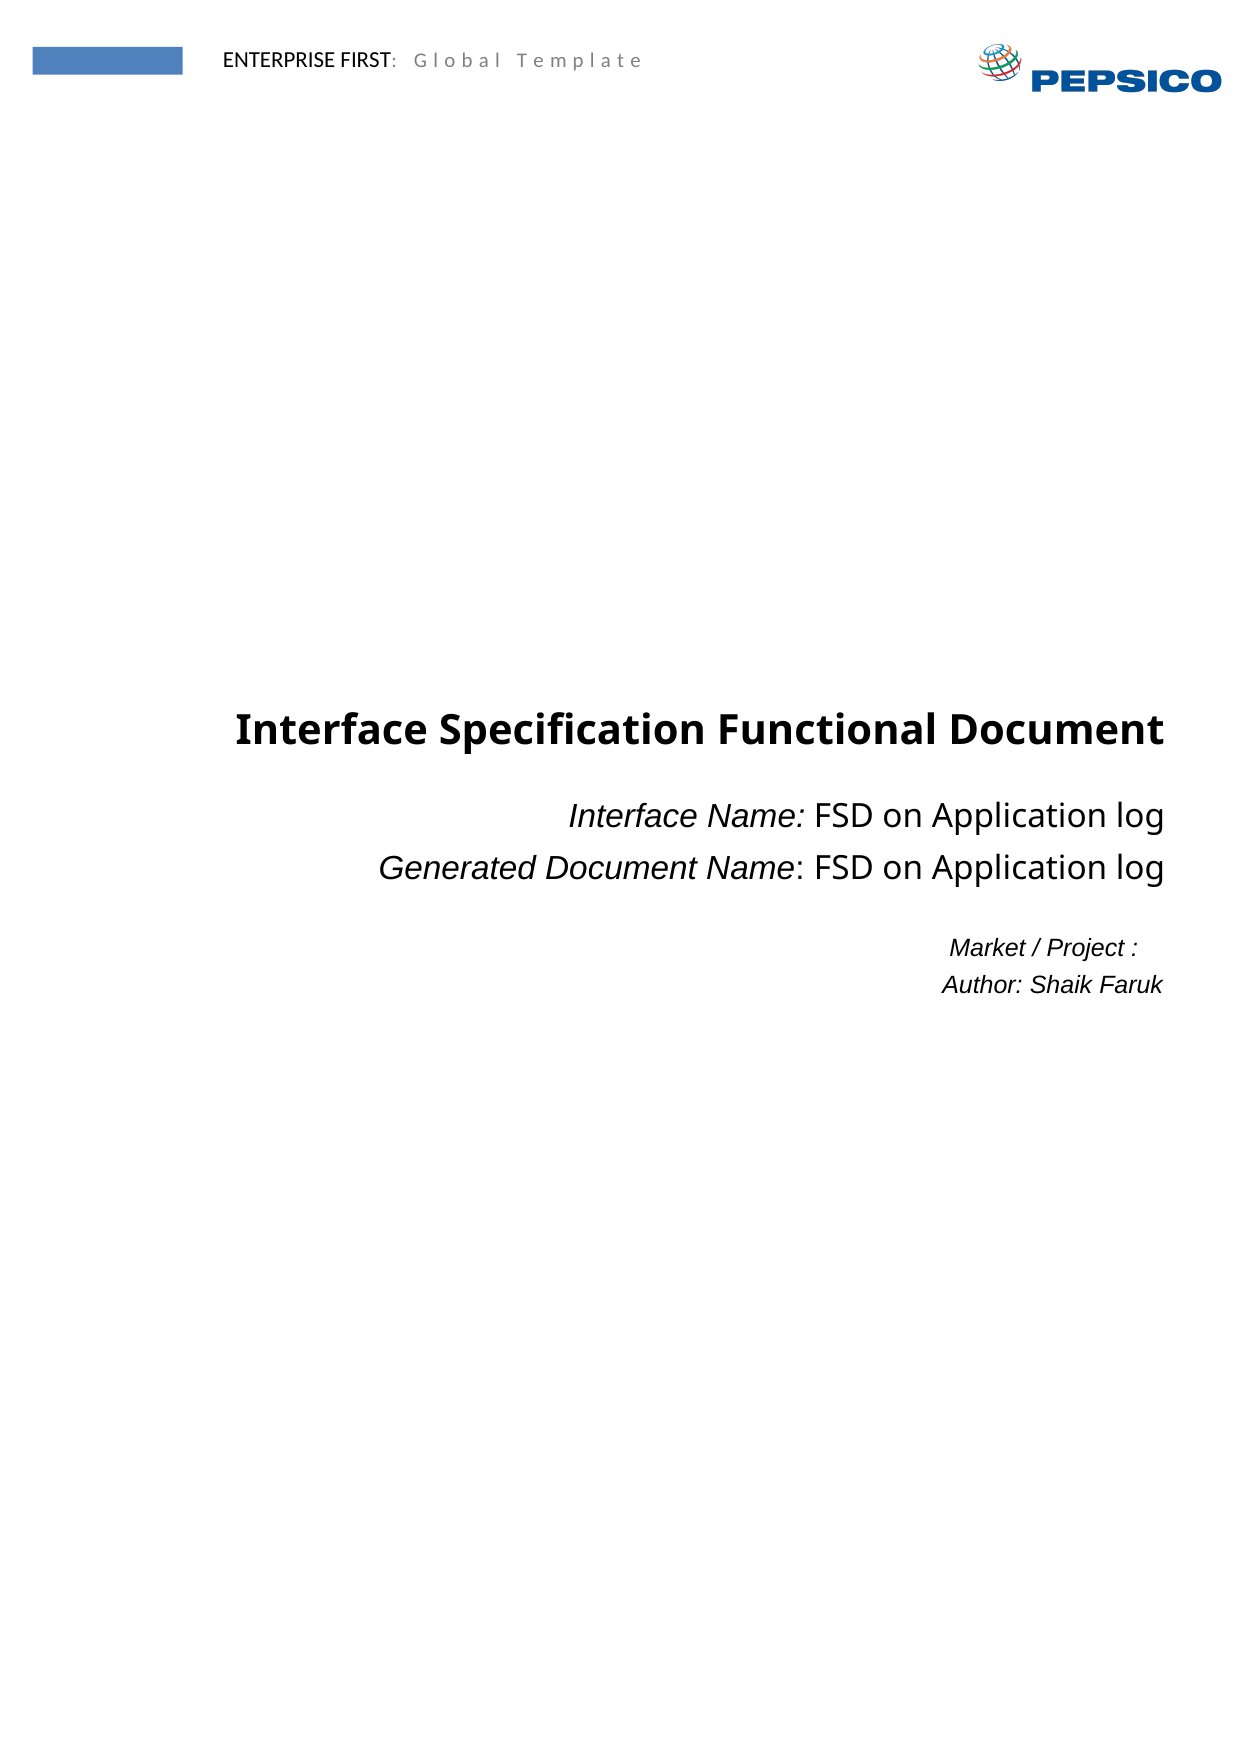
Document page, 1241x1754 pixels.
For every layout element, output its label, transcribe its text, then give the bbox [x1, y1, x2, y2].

subtitle Author: Shaik Faruk [148, 970, 1165, 999]
picture [977, 42, 1223, 94]
title Interface Specification Functional Document [148, 700, 1165, 757]
subtitle Generated Document Name: FSD on Application log [148, 843, 1165, 889]
subtitle Interface Name: FSD on Application log [148, 792, 805, 837]
subtitle Market / Project : [148, 930, 1165, 964]
